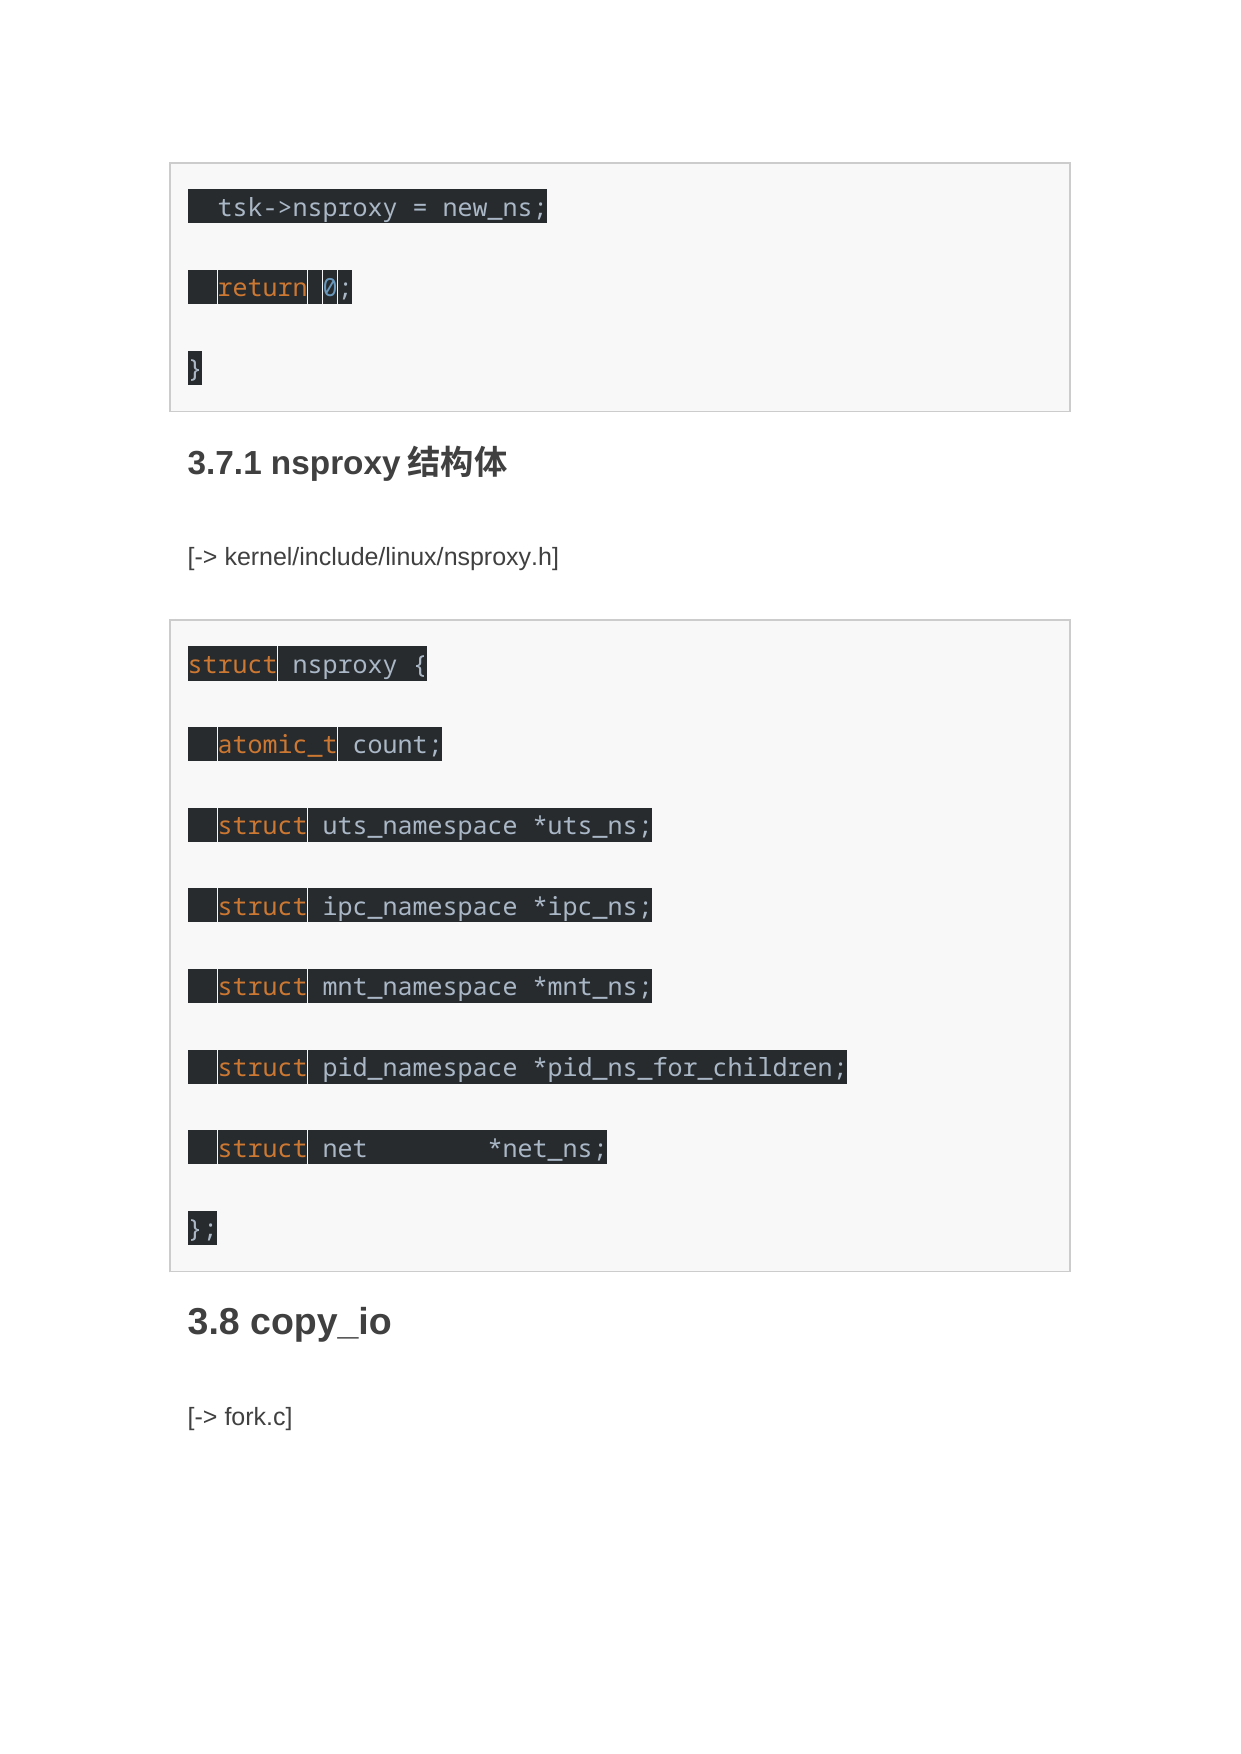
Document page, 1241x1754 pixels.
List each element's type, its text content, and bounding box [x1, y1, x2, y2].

text atomic_t count; [171, 700, 1069, 777]
text return 0; [171, 243, 1069, 319]
subtitle 3.8 copy_io [187, 1288, 1053, 1353]
text struct mnt_namespace *mnt_ns; [171, 942, 1069, 1018]
text struct ipc_namespace *ipc_ns; [171, 861, 1069, 938]
text struct net *net_ns; [171, 1103, 1069, 1180]
text struct pid_namespace *pid_ns_for_children; [171, 1022, 1069, 1099]
text struct uts_namespace *uts_ns; [171, 780, 1069, 857]
text } [171, 323, 1069, 411]
text [-> fork.c] [187, 1400, 1053, 1432]
text }; [171, 1183, 1069, 1271]
text struct nsproxy { [171, 621, 1069, 696]
text tsk->nsproxy = new_ns; [171, 164, 1069, 239]
text [-> kernel/include/linux/nsproxy.h] [187, 540, 1053, 572]
subtitle 3.7.1 nsproxy结构体 [187, 428, 1053, 493]
